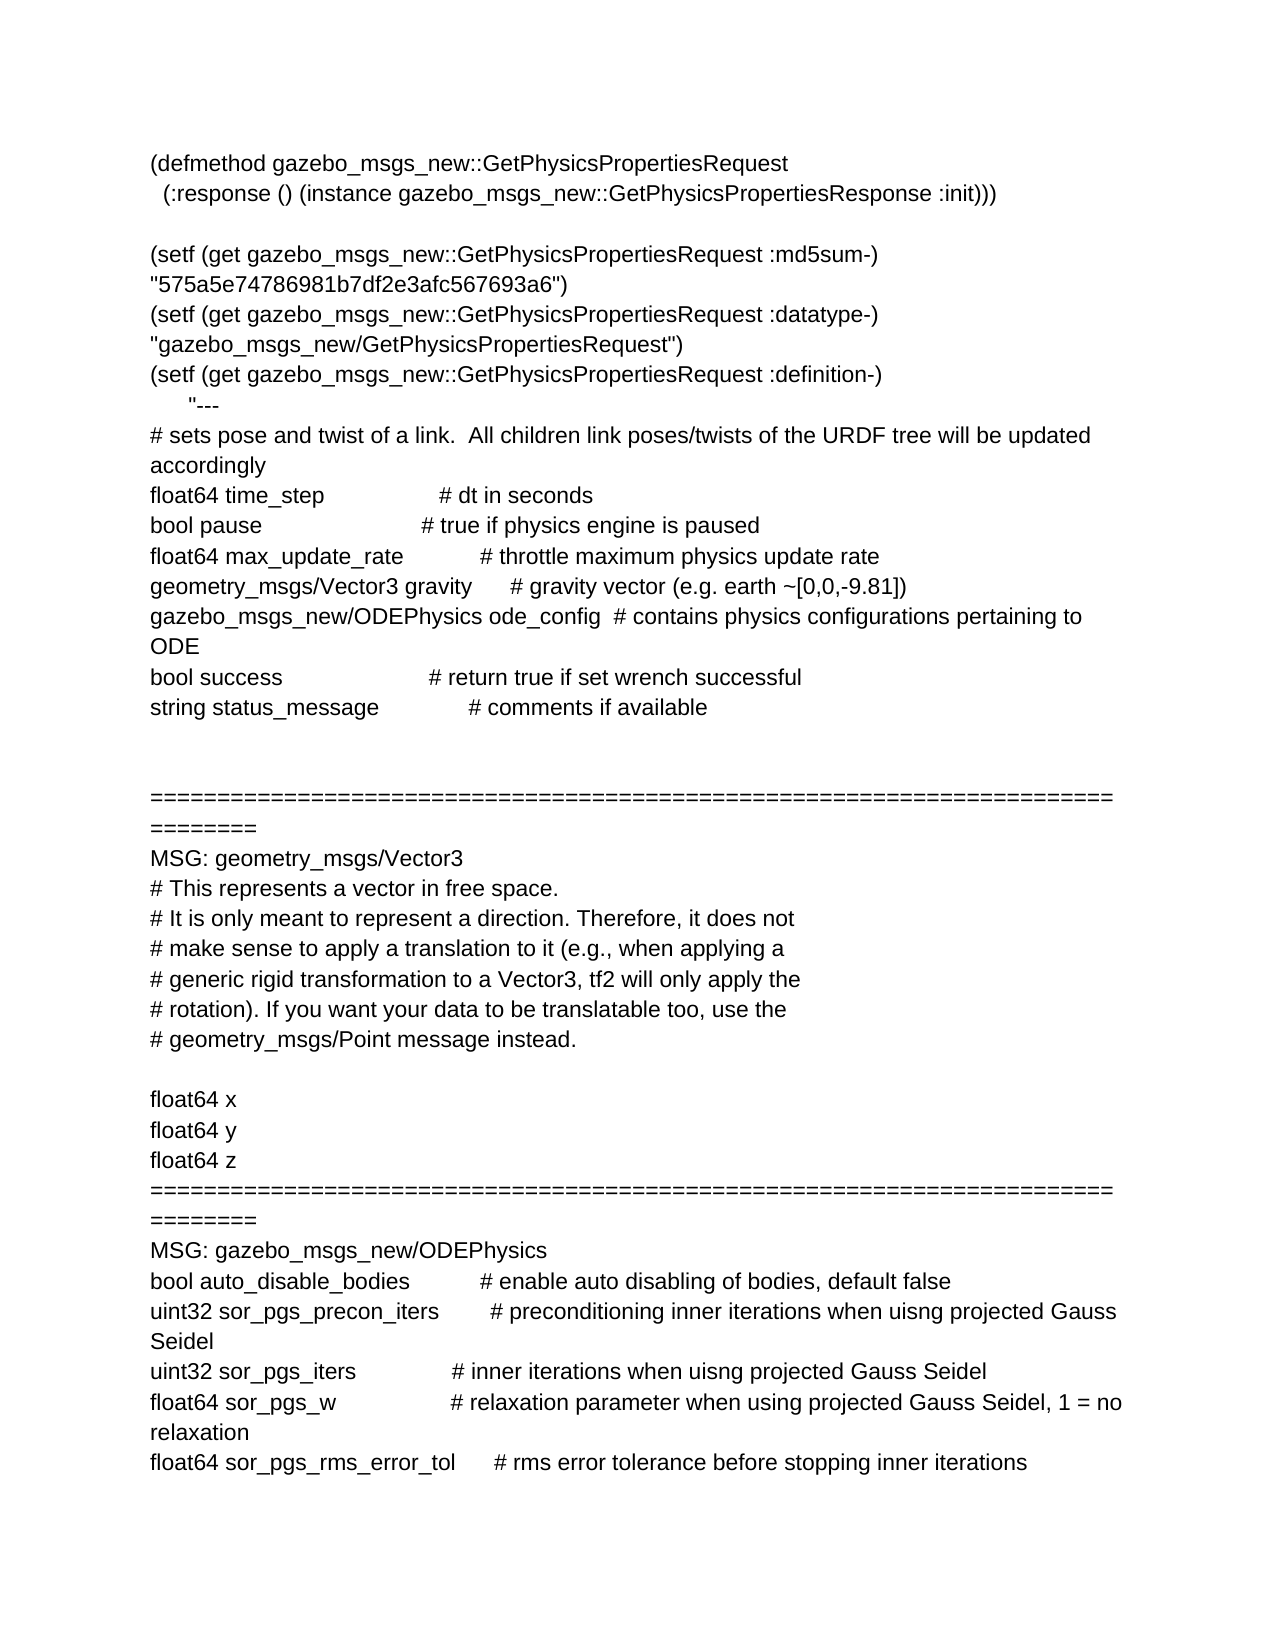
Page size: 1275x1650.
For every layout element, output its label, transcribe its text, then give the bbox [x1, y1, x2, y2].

text bool success # return true if set wrench successful [150, 663, 1125, 690]
text uint32 sor_pgs_precon_iters # preconditioning inner iterations when uisng projected Gauss Seidel [150, 1298, 1125, 1354]
text # generic rigid transformation to a Vector3, tf2 will only apply the [150, 966, 1125, 992]
text # rotation). If you want your data to be translatable too, use the [150, 996, 1125, 1022]
text float64 sor_pgs_w # relaxation parameter when using projected Gauss Seidel, 1 = no relaxation [150, 1388, 1125, 1445]
text (setf (get gazebo_msgs_new::GetPhysicsPropertiesRequest :datatype-) "gazebo_msgs_new/GetPhysicsPropertiesRequest") [150, 301, 1125, 358]
text float64 x [150, 1086, 1125, 1113]
text (setf (get gazebo_msgs_new::GetPhysicsPropertiesRequest :definition-) [150, 361, 1125, 388]
text # It is only meant to represent a direction. Therefore, it does not [150, 905, 1125, 932]
text (:response () (instance gazebo_msgs_new::GetPhysicsPropertiesResponse :init))) [150, 180, 1125, 207]
text bool pause # true if physics engine is paused [150, 512, 1125, 539]
text MSG: gazebo_msgs_new/ODEPhysics [150, 1237, 1125, 1264]
text float64 z [150, 1147, 1125, 1173]
text ================================================================================ [150, 1177, 1125, 1234]
text # sets pose and twist of a link. All children link poses/twists of the URDF tree will be updated accordingly [150, 422, 1125, 478]
text geometry_msgs/Vector3 gravity # gravity vector (e.g. earth ~[0,0,-9.81]) [150, 573, 1125, 599]
text float64 time_step # dt in seconds [150, 482, 1125, 509]
text (setf (get gazebo_msgs_new::GetPhysicsPropertiesRequest :md5sum-) "575a5e74786981b7df2e3afc567693a6") [150, 241, 1125, 297]
text bool auto_disable_bodies # enable auto disabling of bodies, default false [150, 1268, 1125, 1294]
text string status_message # comments if available [150, 694, 1125, 720]
text uint32 sor_pgs_iters # inner iterations when uisng projected Gauss Seidel [150, 1358, 1125, 1385]
text ================================================================================ [150, 784, 1125, 841]
text gazebo_msgs_new/ODEPhysics ode_config # contains physics configurations pertaining to ODE [150, 603, 1125, 660]
text float64 sor_pgs_rms_error_tol # rms error tolerance before stopping inner iterations [150, 1449, 1125, 1475]
text MSG: geometry_msgs/Vector3 [150, 845, 1125, 871]
text # This represents a vector in free space. [150, 875, 1125, 901]
text float64 max_update_rate # throttle maximum physics update rate [150, 543, 1125, 569]
text "--- [150, 392, 1125, 418]
text # make sense to apply a translation to it (e.g., when applying a [150, 935, 1125, 962]
text (defmethod gazebo_msgs_new::GetPhysicsPropertiesRequest [150, 150, 1125, 176]
text # geometry_msgs/Point message instead. [150, 1026, 1125, 1052]
text float64 y [150, 1117, 1125, 1143]
